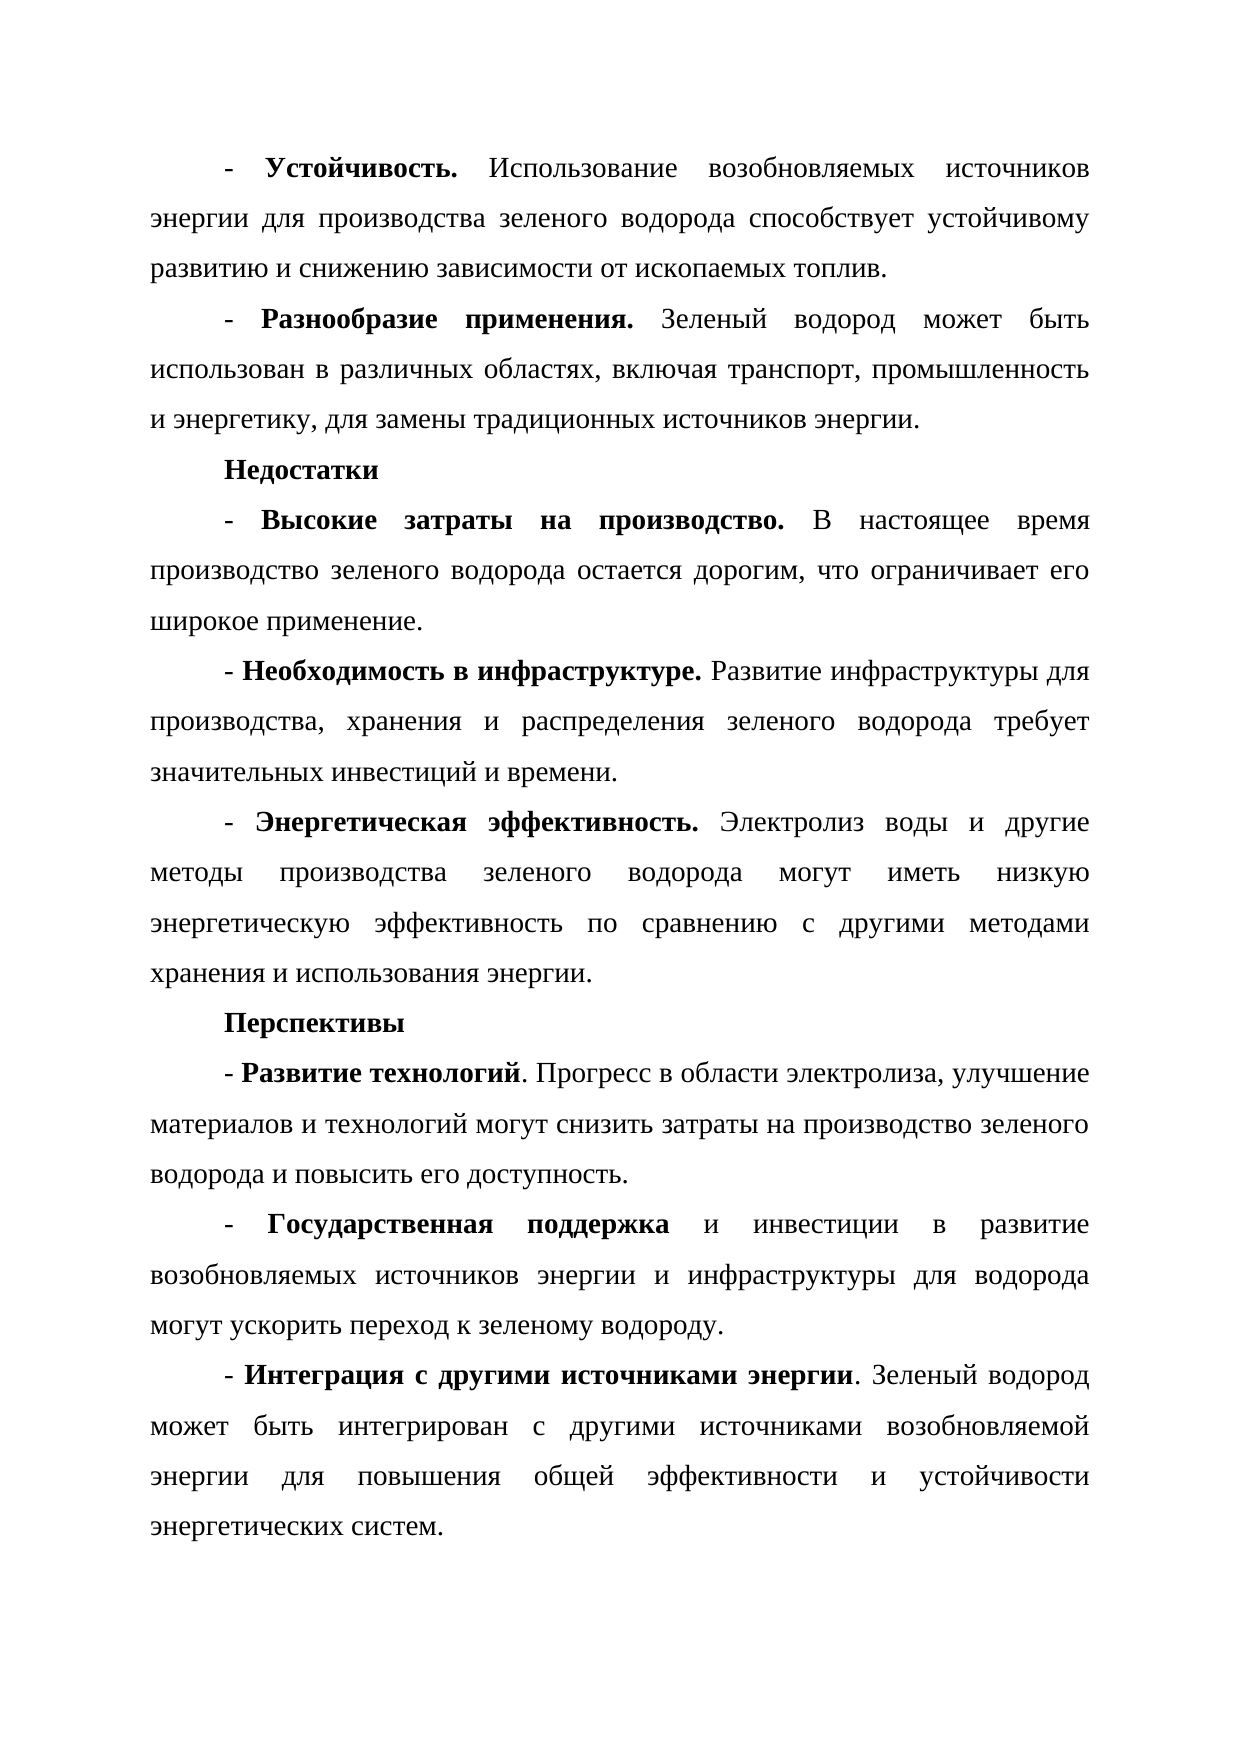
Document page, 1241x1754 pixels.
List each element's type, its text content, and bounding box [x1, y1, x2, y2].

text - Высокие затраты на производство. В настоящее время производство зеленого водорода остается дорогим, что ограничивает его широкое применение. [150, 502, 1090, 636]
text - Государственная поддержка и инвестиции в развитие возобновляемых источников энергии и инфраструктуры для водорода могут ускорить переход к зеленому водороду. [150, 1207, 1090, 1341]
text - Энергетическая эффективность. Электролиз воды и другие методы производства зеленого водорода могут иметь низкую энергетическую эффективность по сравнению с другими методами хранения и использования энергии. [150, 804, 1090, 988]
text - Развитие технологий. Прогресс в области электролиза, улучшение материалов и технологий могут снизить затраты на производство зеленого водорода и повысить его доступность. [150, 1056, 1090, 1190]
text Недостатки [150, 452, 1090, 485]
text - Необходимость в инфраструктуре. Развитие инфраструктуры для производства, хранения и распределения зеленого водорода требует значительных инвестиций и времени. [150, 653, 1090, 787]
text Перспективы [150, 1005, 1090, 1039]
text - Разнообразие применения. Зеленый водород может быть использован в различных областях, включая транспорт, промышленность и энергетику, для замены традиционных источников энергии. [150, 301, 1090, 435]
text - Интеграция с другими источниками энергии. Зеленый водород может быть интегрирован с другими источниками возобновляемой энергии для повышения общей эффективности и устойчивости энергетических систем. [150, 1357, 1090, 1542]
text - Устойчивость. Использование возобновляемых источников энергии для производства зеленого водорода способствует устойчивому развитию и снижению зависимости от ископаемых топлив. [150, 150, 1090, 284]
